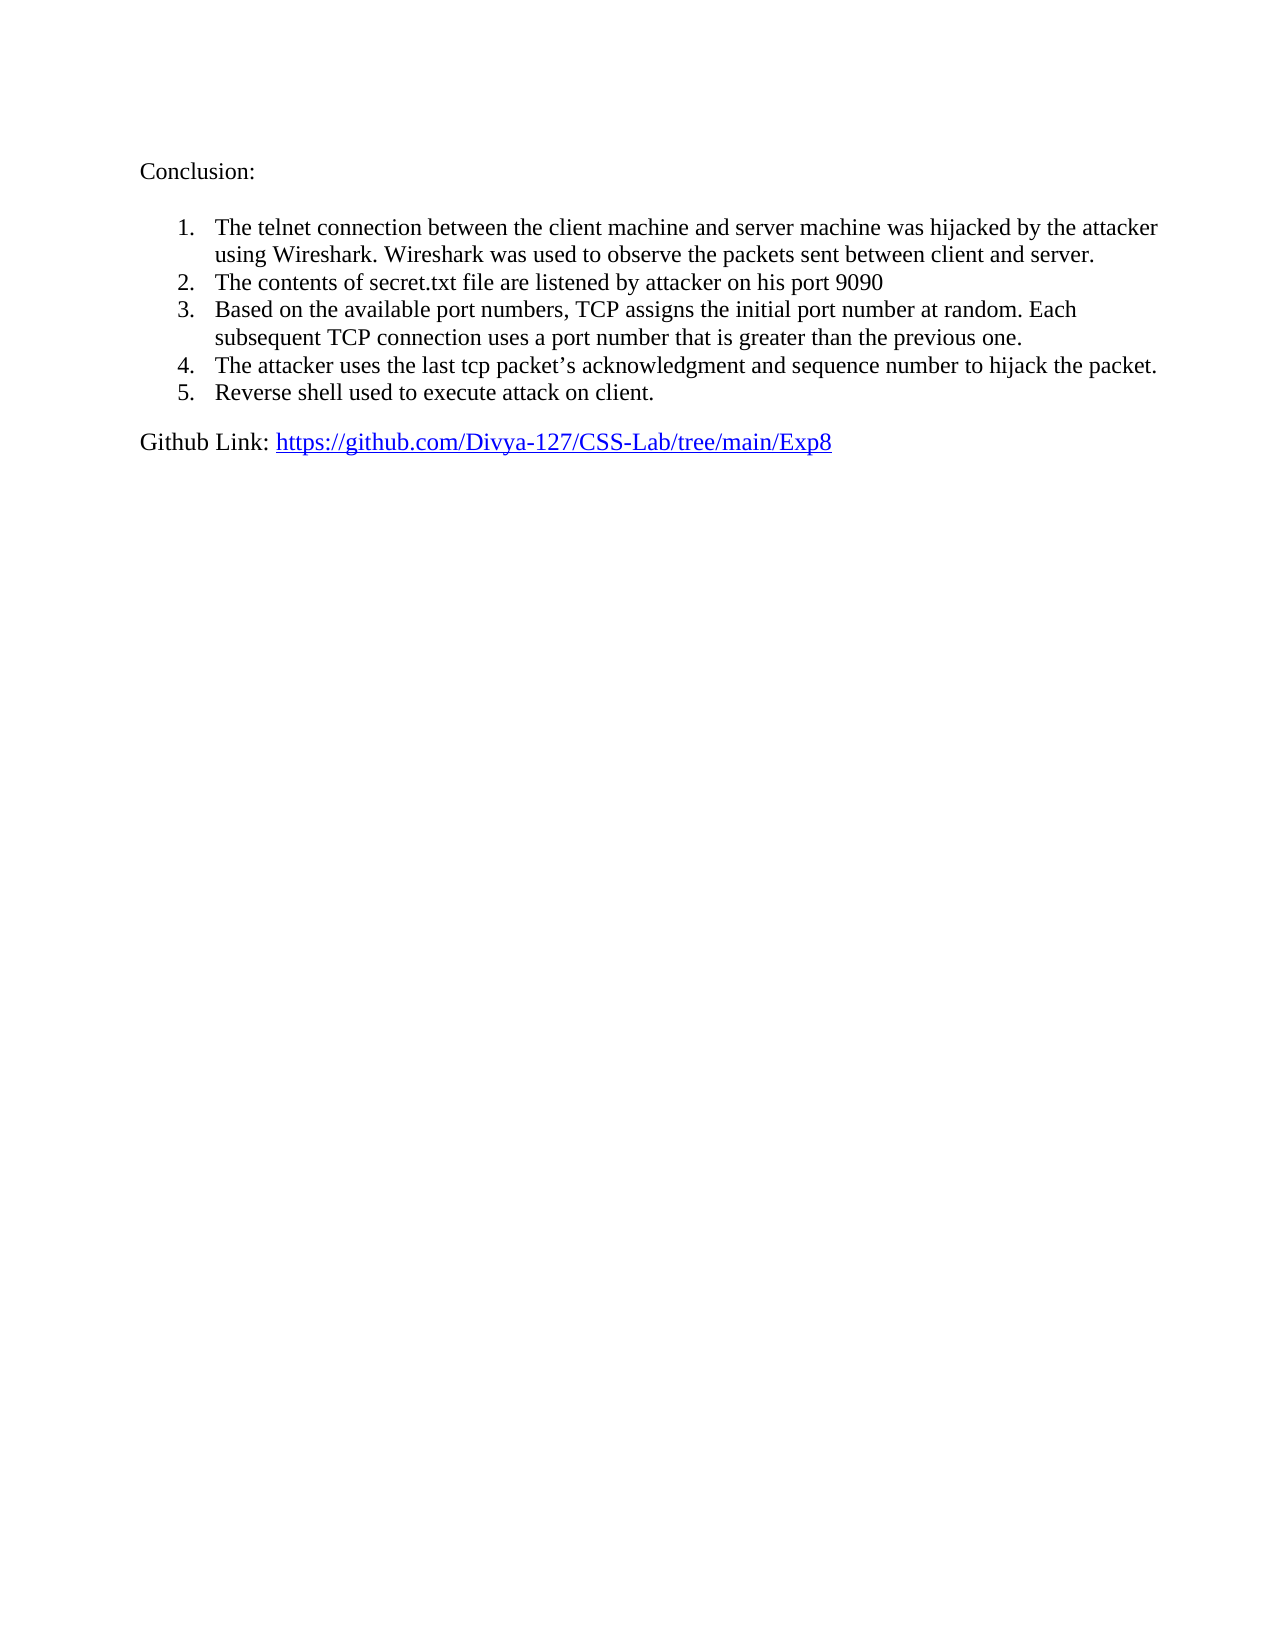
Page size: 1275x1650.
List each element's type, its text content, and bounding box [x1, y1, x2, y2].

list Reverse shell used to execute attack on client. [177, 378, 1183, 406]
text Conclusion: [139, 157, 1183, 184]
list The telnet connection between the client machine and server machine was hijacked by the attacker using Wireshark. Wireshark was used to observe the packets sent between client and server. [177, 213, 1183, 268]
text Github Link: https://github.com/Divya-127/CSS-Lab/tree/main/Exp8 [139, 427, 1183, 456]
list Based on the available port numbers, TCP assigns the initial port number at random. Each subsequent TCP connection uses a port number that is greater than the previous one. [177, 296, 1183, 351]
list The attacker uses the last tcp packet’s acknowledgment and sequence number to hijack the packet. [177, 351, 1183, 378]
list The contents of secret.txt file are listened by attacker on his port 9090 [177, 268, 1183, 296]
